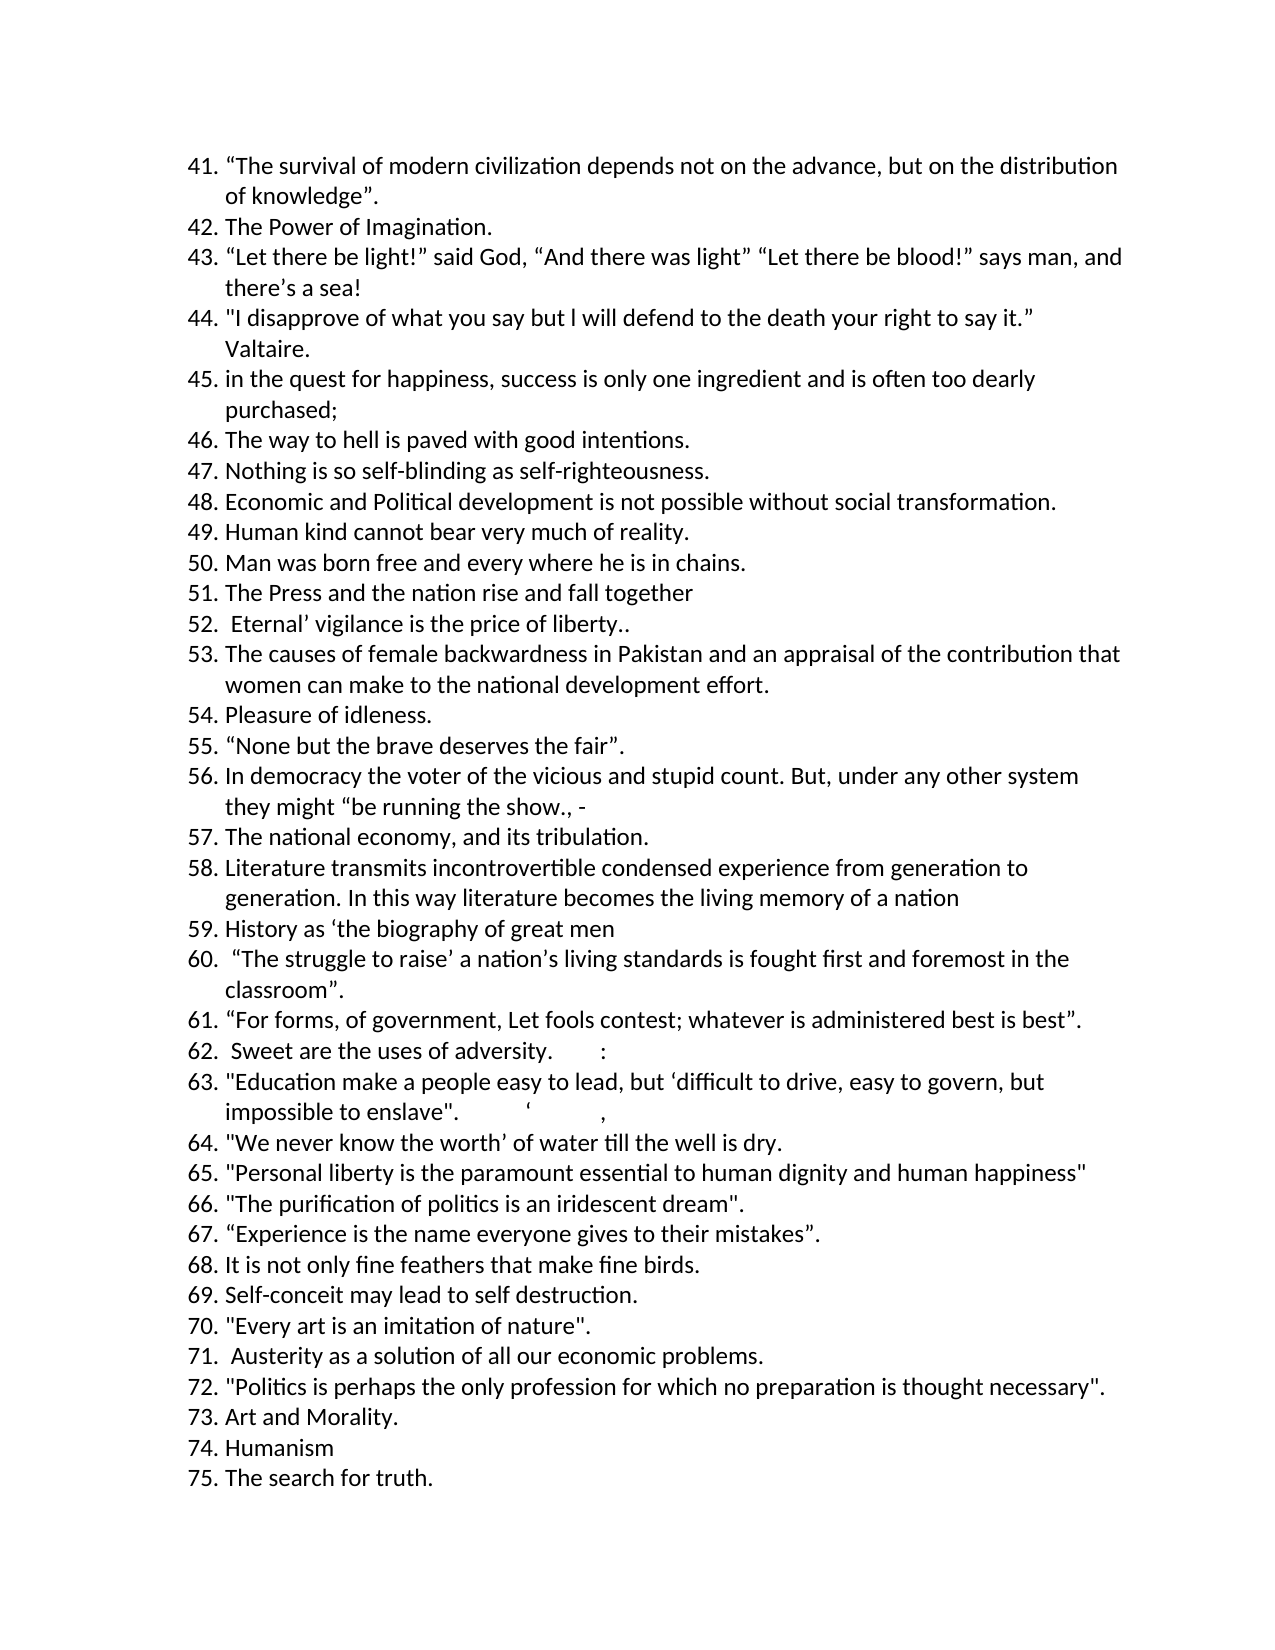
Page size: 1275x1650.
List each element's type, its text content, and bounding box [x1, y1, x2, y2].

list “Let there be light!” said God, “And there was light” “Let there be blood!” says man, and there’s a sea! [187, 242, 1125, 303]
list Man was born free and every where he is in chains. [187, 547, 1125, 577]
list The way to hell is paved with good intentions. [187, 425, 1125, 455]
list Self-conceit may lead to self destruction. [187, 1279, 1125, 1310]
list The Press and the nation rise and fall together [187, 577, 1125, 608]
list Art and Morality. [187, 1401, 1125, 1432]
list Human kind cannot bear very much of reality. [187, 516, 1125, 547]
list "Every art is an imitation of nature". [187, 1310, 1125, 1340]
list Pleasure of idleness. [187, 699, 1125, 730]
list "Education make a people easy to lead, but ‘difficult to drive, easy to govern, but impossible to enslave". ‘ , [187, 1066, 1125, 1127]
list in the quest for happiness, success is only one ingredient and is often too dearly purchased; [187, 364, 1125, 425]
list In democracy the voter of the vicious and stupid count. But, under any other system they might “be running the show., - [187, 760, 1125, 821]
list Eternal’ vigilance is the price of liberty.. [187, 608, 1125, 638]
list Literature transmits incontrovertible condensed experience from generation to generation. In this way literature becomes the living memory of a nation [187, 852, 1125, 913]
list “None but the brave deserves the fair”. [187, 730, 1125, 760]
list The causes of female backwardness in Pakistan and an appraisal of the contribution that women can make to the national development effort. [187, 638, 1125, 699]
list Humanism [187, 1432, 1125, 1462]
list The Power of Imagination. [187, 211, 1125, 242]
list “The survival of modern civilization depends not on the advance, but on the distribution of knowledge”. [187, 150, 1125, 211]
list “Experience is the name everyone gives to their mistakes”. [187, 1218, 1125, 1249]
list History as ‘the biography of great men [187, 913, 1125, 943]
list "Politics is perhaps the only profession for which no preparation is thought necessary". [187, 1371, 1125, 1401]
list “For forms, of government, Let fools contest; whatever is administered best is best”. [187, 1004, 1125, 1035]
list The search for truth. [187, 1462, 1125, 1493]
list Nothing is so self-blinding as self-righteousness. [187, 455, 1125, 486]
list "The purification of politics is an iridescent dream". [187, 1188, 1125, 1218]
list Economic and Political development is not possible without social transformation. [187, 486, 1125, 516]
list Sweet are the uses of adversity. : [187, 1035, 1125, 1066]
list Austerity as a solution of all our economic problems. [187, 1340, 1125, 1371]
list "We never know the worth’ of water till the well is dry. [187, 1127, 1125, 1157]
list "Personal liberty is the paramount essential to human dignity and human happiness" [187, 1157, 1125, 1188]
list “The struggle to raise’ a nation’s living standards is fought first and foremost in the classroom”. [187, 943, 1125, 1004]
list "I disapprove of what you say but l will defend to the death your right to say it.” Valtaire. [187, 303, 1125, 364]
list It is not only fine feathers that make fine birds. [187, 1249, 1125, 1279]
list The national economy, and its tribulation. [187, 821, 1125, 852]
